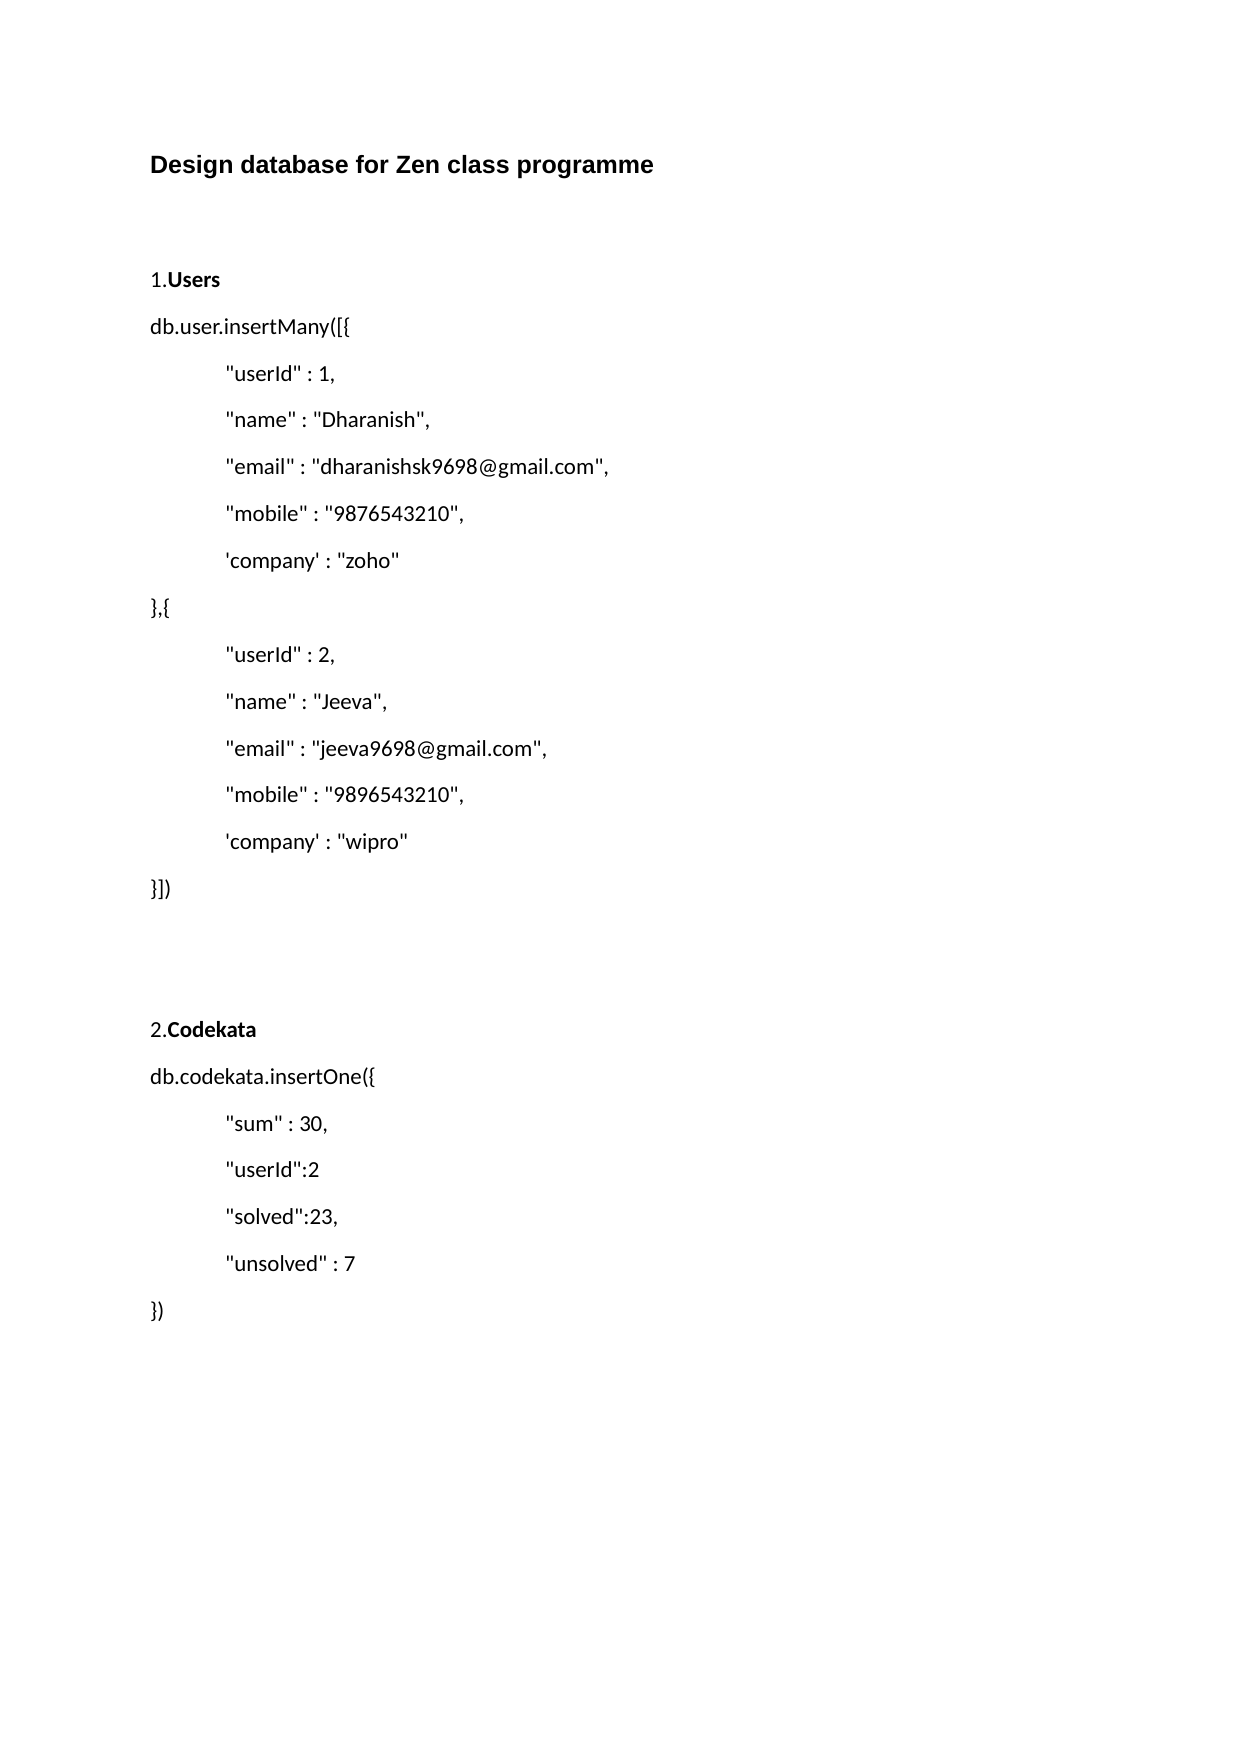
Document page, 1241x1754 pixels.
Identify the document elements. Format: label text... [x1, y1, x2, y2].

text "userId" : 2, [150, 640, 1090, 668]
text "sum" : 30, [150, 1109, 1090, 1137]
text "mobile" : "9896543210", [150, 781, 1090, 809]
text "unsolved" : 7 [150, 1249, 1090, 1277]
text "name" : "Jeeva", [150, 687, 1090, 715]
text }]) [150, 874, 1090, 902]
text db.codekata.insertOne({ [150, 1062, 1090, 1090]
text "userId" : 1, [150, 359, 1090, 387]
text 'company' : "wipro" [150, 827, 1090, 856]
text }) [150, 1296, 1090, 1324]
text "email" : "jeeva9698@gmail.com", [150, 734, 1090, 762]
text },{ [150, 593, 1090, 621]
text "mobile" : "9876543210", [150, 499, 1090, 527]
text "email" : "dharanishsk9698@gmail.com", [150, 452, 1090, 481]
text "name" : "Dharanish", [150, 406, 1090, 434]
text 2.Codekata [150, 1015, 1090, 1043]
text 1.Users [150, 265, 1090, 293]
text 'company' : "zoho" [150, 546, 1090, 574]
text Design database for Zen class programme [150, 150, 1090, 179]
text "solved":23, [150, 1202, 1090, 1231]
text "userId":2 [150, 1156, 1090, 1184]
text db.user.insertMany([{ [150, 312, 1090, 340]
